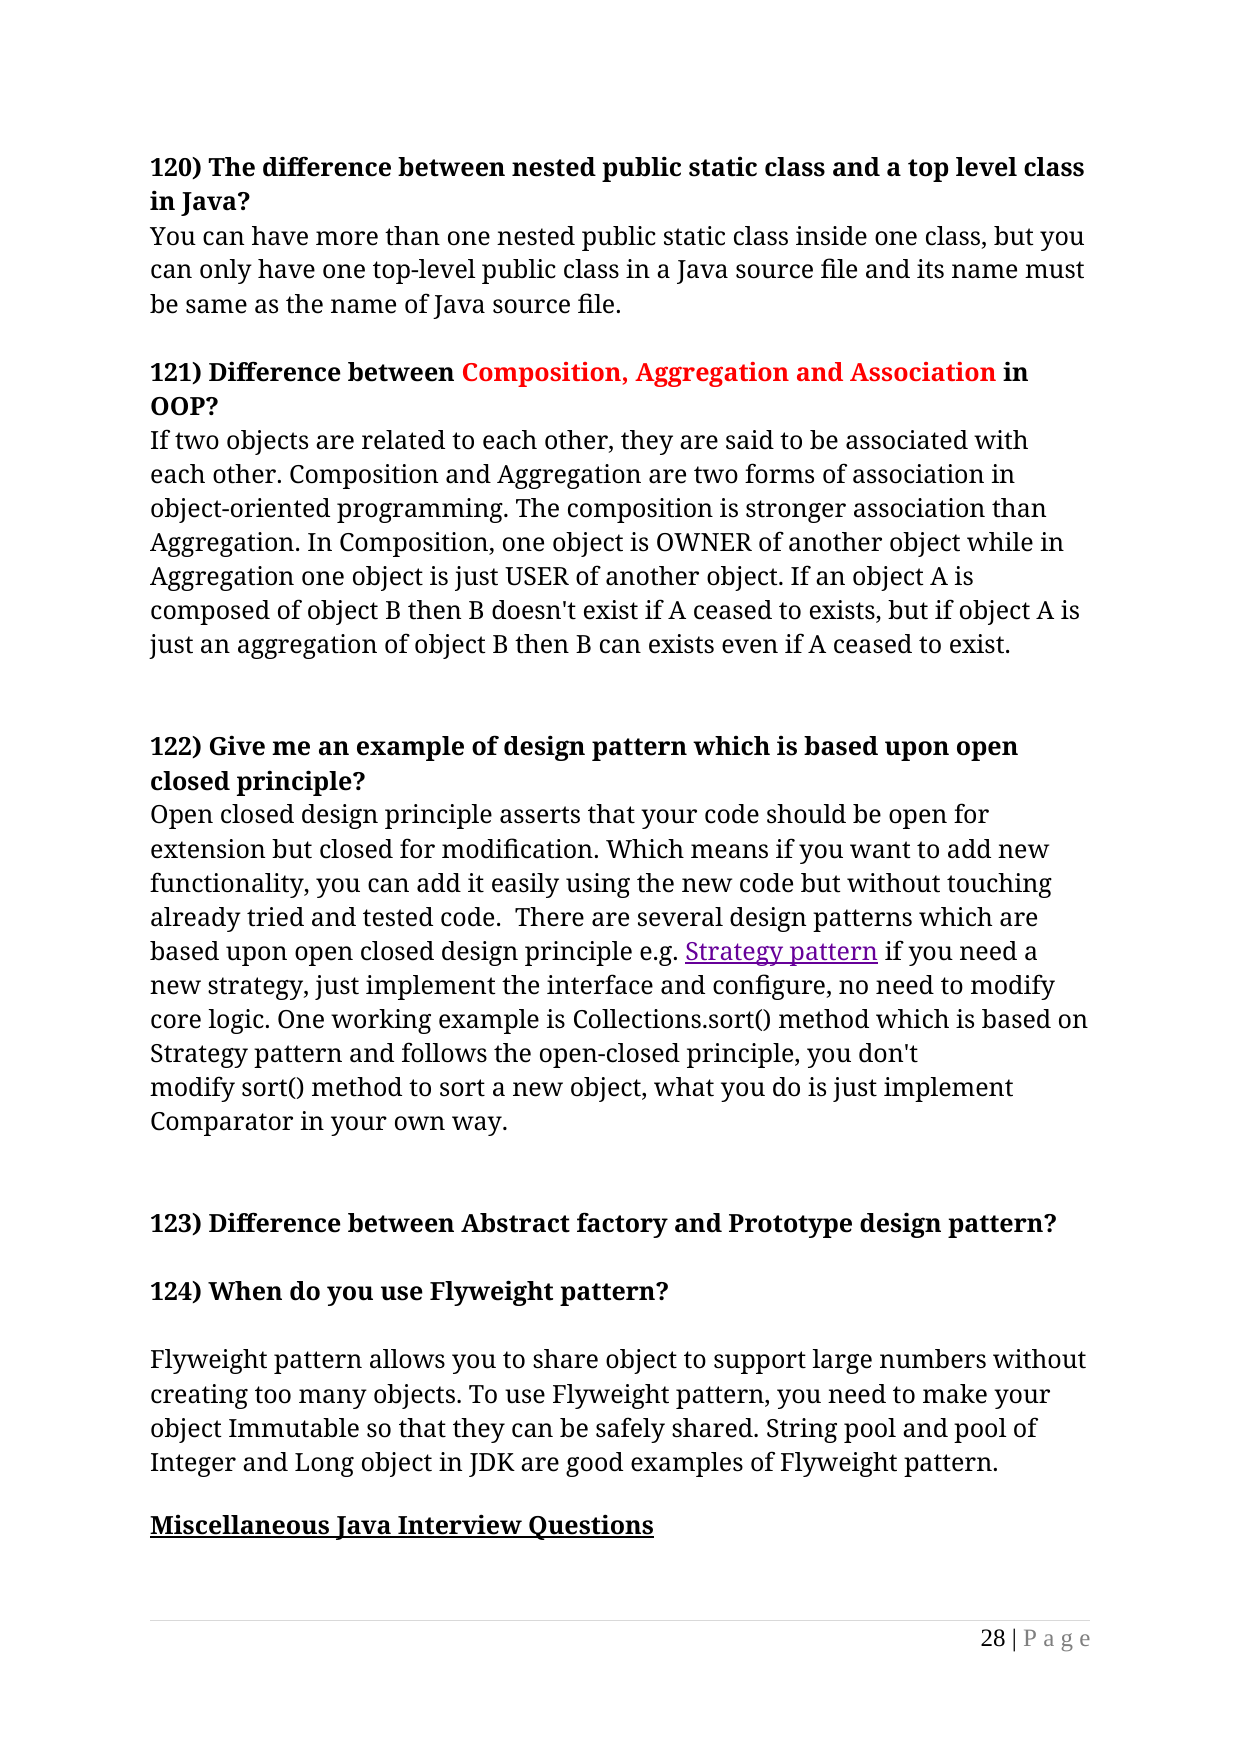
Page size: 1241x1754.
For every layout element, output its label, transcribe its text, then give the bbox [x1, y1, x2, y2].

text Miscellaneous Java Interview Questions [150, 1508, 1090, 1542]
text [150, 150, 1090, 1478]
